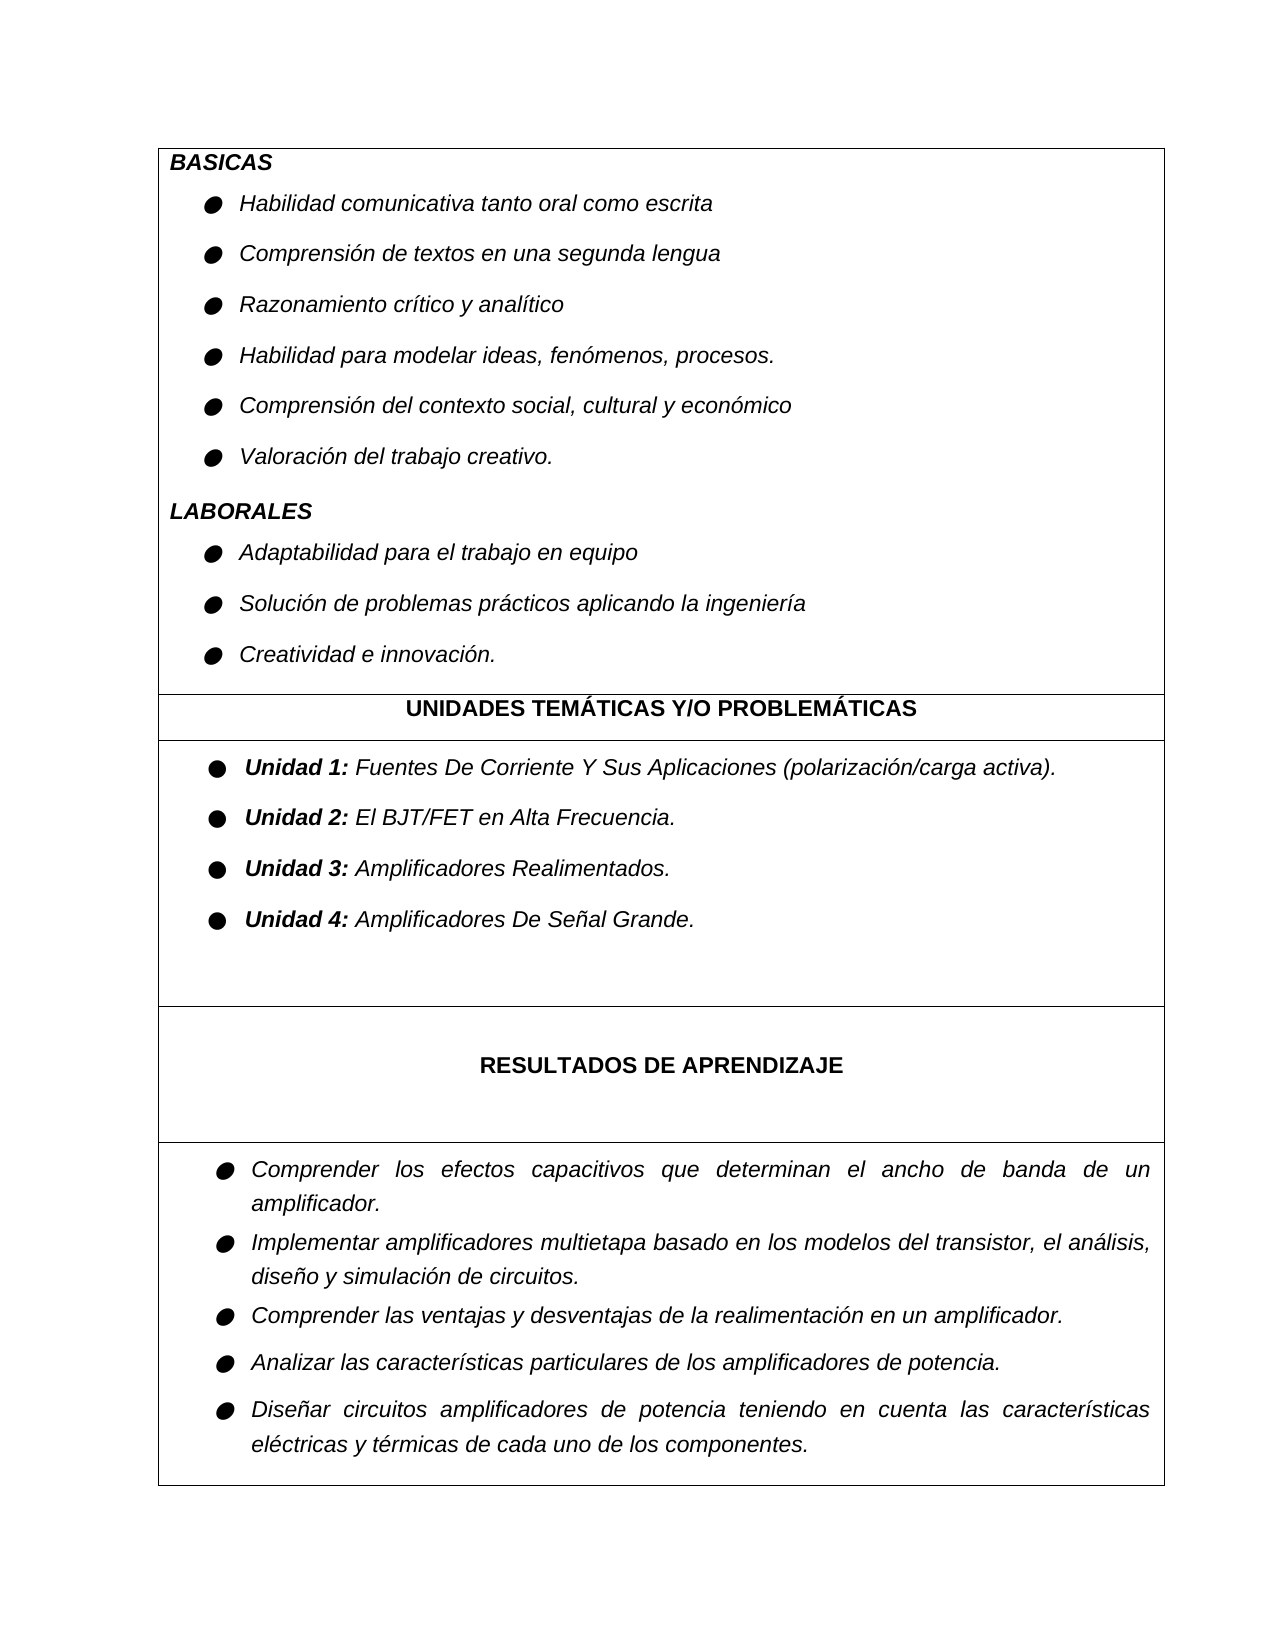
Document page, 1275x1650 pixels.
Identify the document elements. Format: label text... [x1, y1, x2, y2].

table_cell Unidad 1: Fuentes De Corriente Y Sus Aplicaciones (polarización/carga activa). Unidad 2: El BJT/FET en Alta Frecuencia. Unidad 3: Amplificadores Realimentados. Unidad 4: Amplificadores De Señal Grande. [159, 741, 1164, 1006]
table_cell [159, 149, 1164, 694]
table_cell Comprender los efectos capacitivos que determinan el ancho de banda de un amplificador. Implementar amplificadores multietapa basado en los modelos del transistor, el análisis, diseño y simulación de circuitos. Comprender las ventajas y desventajas de la realimentación en un amplificador. Analizar las características particulares de los amplificadores de potencia. Diseñar circuitos amplificadores de potencia teniendo en cuenta las características eléctricas y térmicas de cada uno de los componentes. [159, 1143, 1164, 1485]
table_cell UNIDADES TEMÁTICAS Y/O PROBLEMÁTICAS [159, 695, 1164, 740]
table_cell RESULTADOS DE APRENDIZAJE [159, 1007, 1164, 1142]
